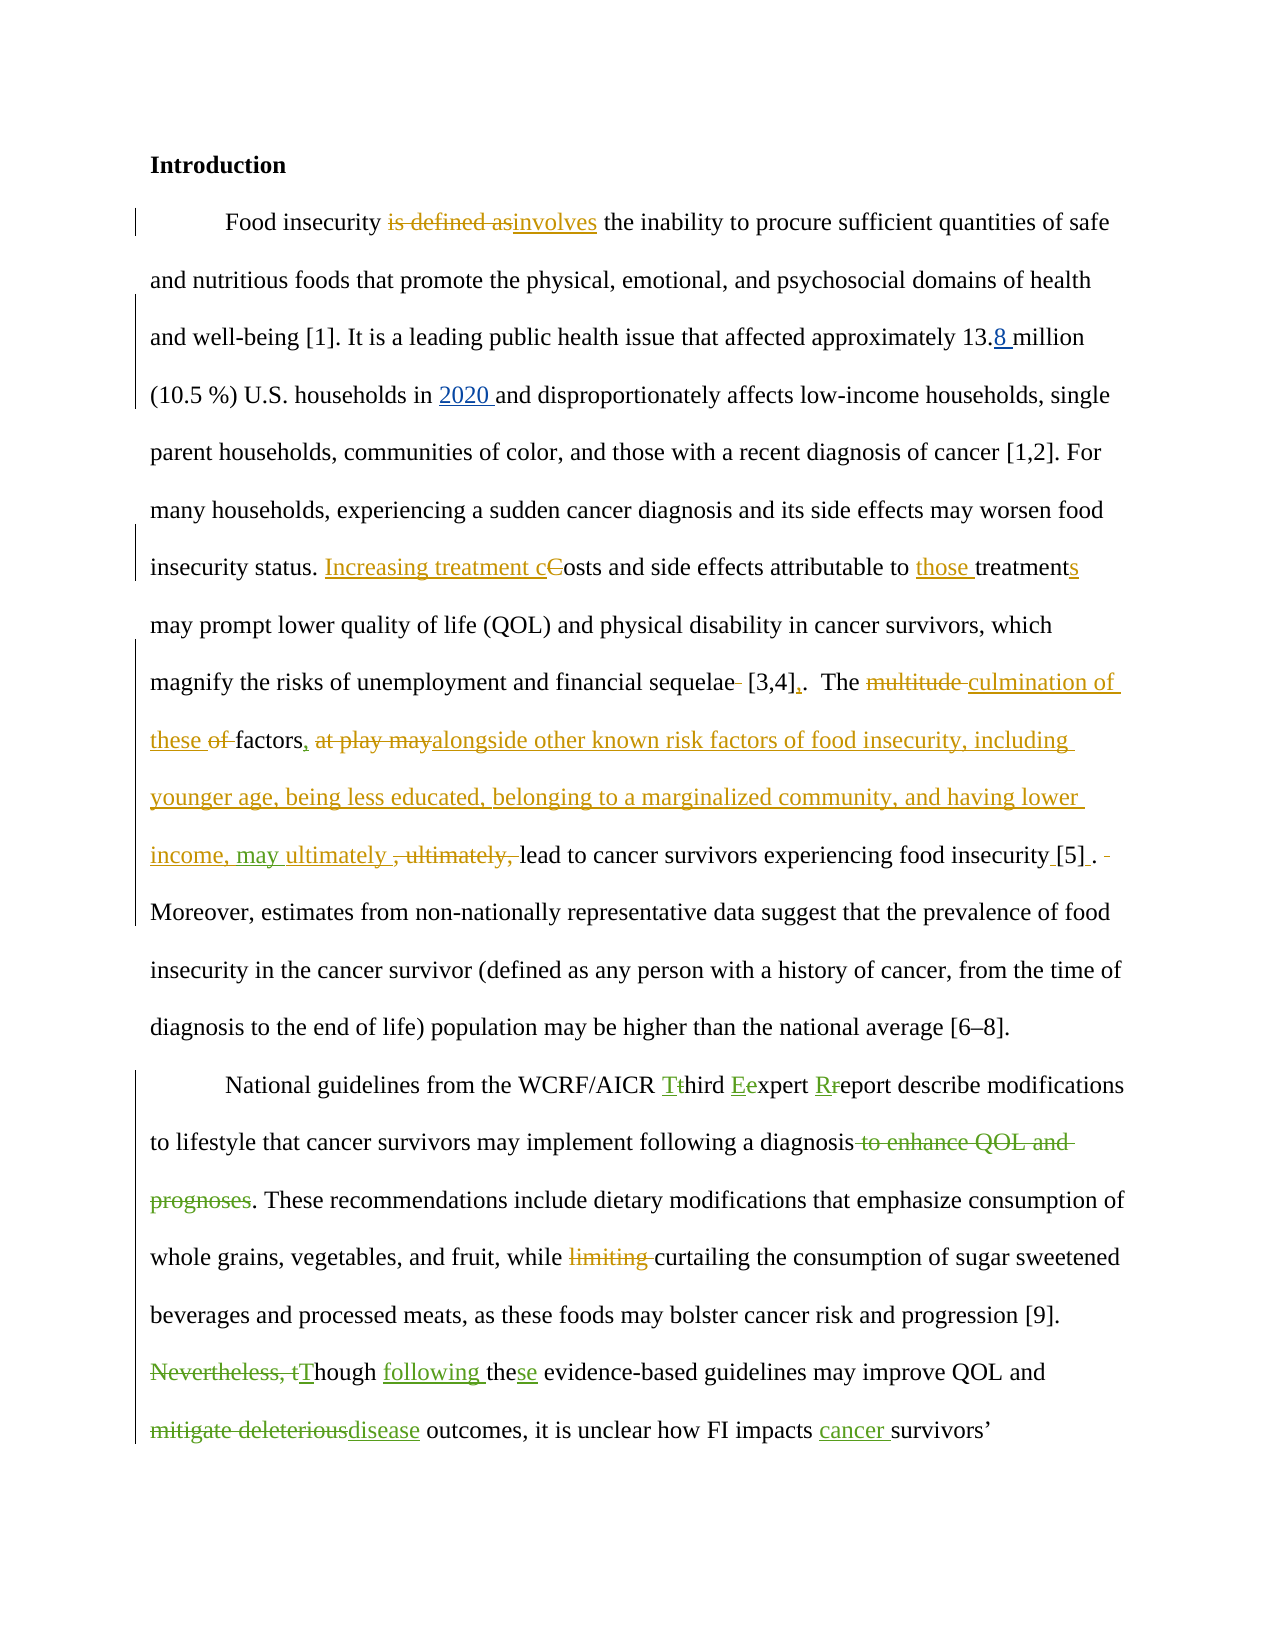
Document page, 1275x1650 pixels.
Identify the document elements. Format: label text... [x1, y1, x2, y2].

text Introduction [150, 150, 1125, 179]
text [150, 1070, 1125, 1444]
text Food insecurity the inability to procure sufficient quantities of safe and nutritious foods that promote the physical, emotional, and psychosocial domains of health and well-being [1]. It is a leading public health issue that affected approximately 13.million (10.5 %) U.S. households in and disproportionately affects low-income households, single parent households, communities of color, and those with a recent diagnosis of cancer [1,2]. For many households, experiencing a sudden cancer diagnosis and its side effects may worsen food insecurity status. osts and side effects attributable to treatment may prompt lower quality of life (QOL) and physical disability in cancer survivors, which magnify the risks of unemployment and financial sequelae [3,4]. The factors lead to cancer survivors experiencing food insecurity[5]. Moreover, estimates from non-nationally representative data suggest that the prevalence of food insecurity in the cancer survivor (defined as any person with a history of cancer, from the time of diagnosis to the end of life) population may be higher than the national average [6–8]. [150, 207, 1125, 1041]
